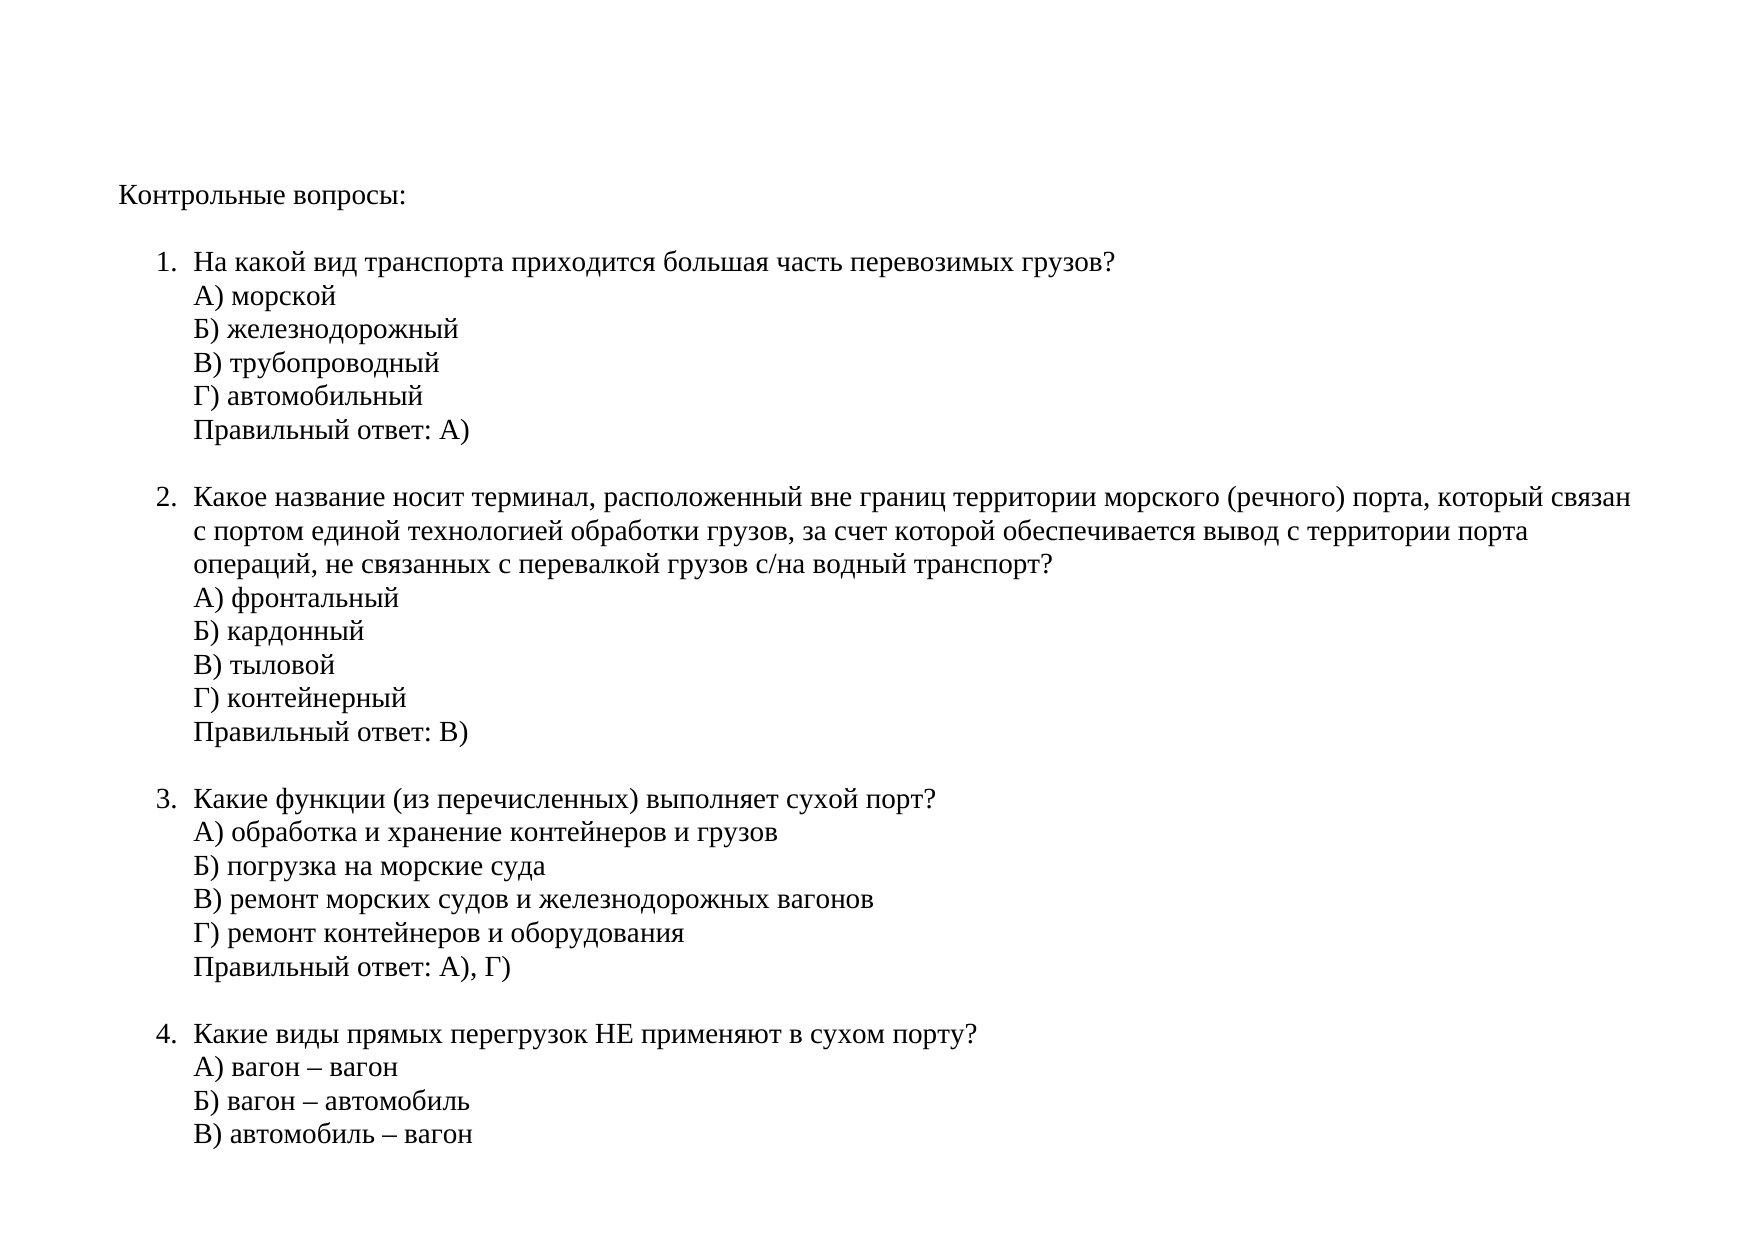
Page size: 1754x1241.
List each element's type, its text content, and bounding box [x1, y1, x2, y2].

list Правильный ответ: В) [193, 714, 1636, 747]
list А) вагон – вагон [193, 1049, 1636, 1083]
list Правильный ответ: А), Г) [193, 949, 1636, 982]
list В) ремонт морских судов и железнодорожных вагонов [193, 882, 1636, 915]
list А) фронтальный [193, 580, 1636, 613]
list Г) контейнерный [193, 680, 1636, 714]
list На какой вид транспорта приходится большая часть перевозимых грузов? [156, 244, 1636, 278]
list Какие функции (из перечисленных) выполняет сухой порт? [156, 781, 1636, 814]
list Какое название носит терминал, расположенный вне границ территории морского (речного) порта, который связан с портом единой технологией обработки грузов, за счет которой обеспечивается вывод с территории порта операций, не связанных с перевалкой грузов с/на водный транспорт? [156, 479, 1636, 580]
list Правильный ответ: А) [193, 412, 1636, 446]
list А) морской [193, 278, 1636, 311]
text Контрольные вопросы: [118, 177, 1636, 211]
list Б) погрузка на морские суда [193, 848, 1636, 882]
list В) тыловой [193, 647, 1636, 680]
list Б) вагон – автомобиль [193, 1083, 1636, 1116]
list Б) железнодорожный [193, 311, 1636, 345]
list Г) ремонт контейнеров и оборудования [193, 915, 1636, 949]
list Б) кардонный [193, 613, 1636, 647]
list Какие виды прямых перегрузок НЕ применяют в сухом порту? [156, 1016, 1636, 1049]
list В) трубопроводный [193, 345, 1636, 378]
list А) обработка и хранение контейнеров и грузов [193, 814, 1636, 848]
list В) автомобиль – вагон [193, 1116, 1636, 1150]
list Г) автомобильный [193, 378, 1636, 412]
